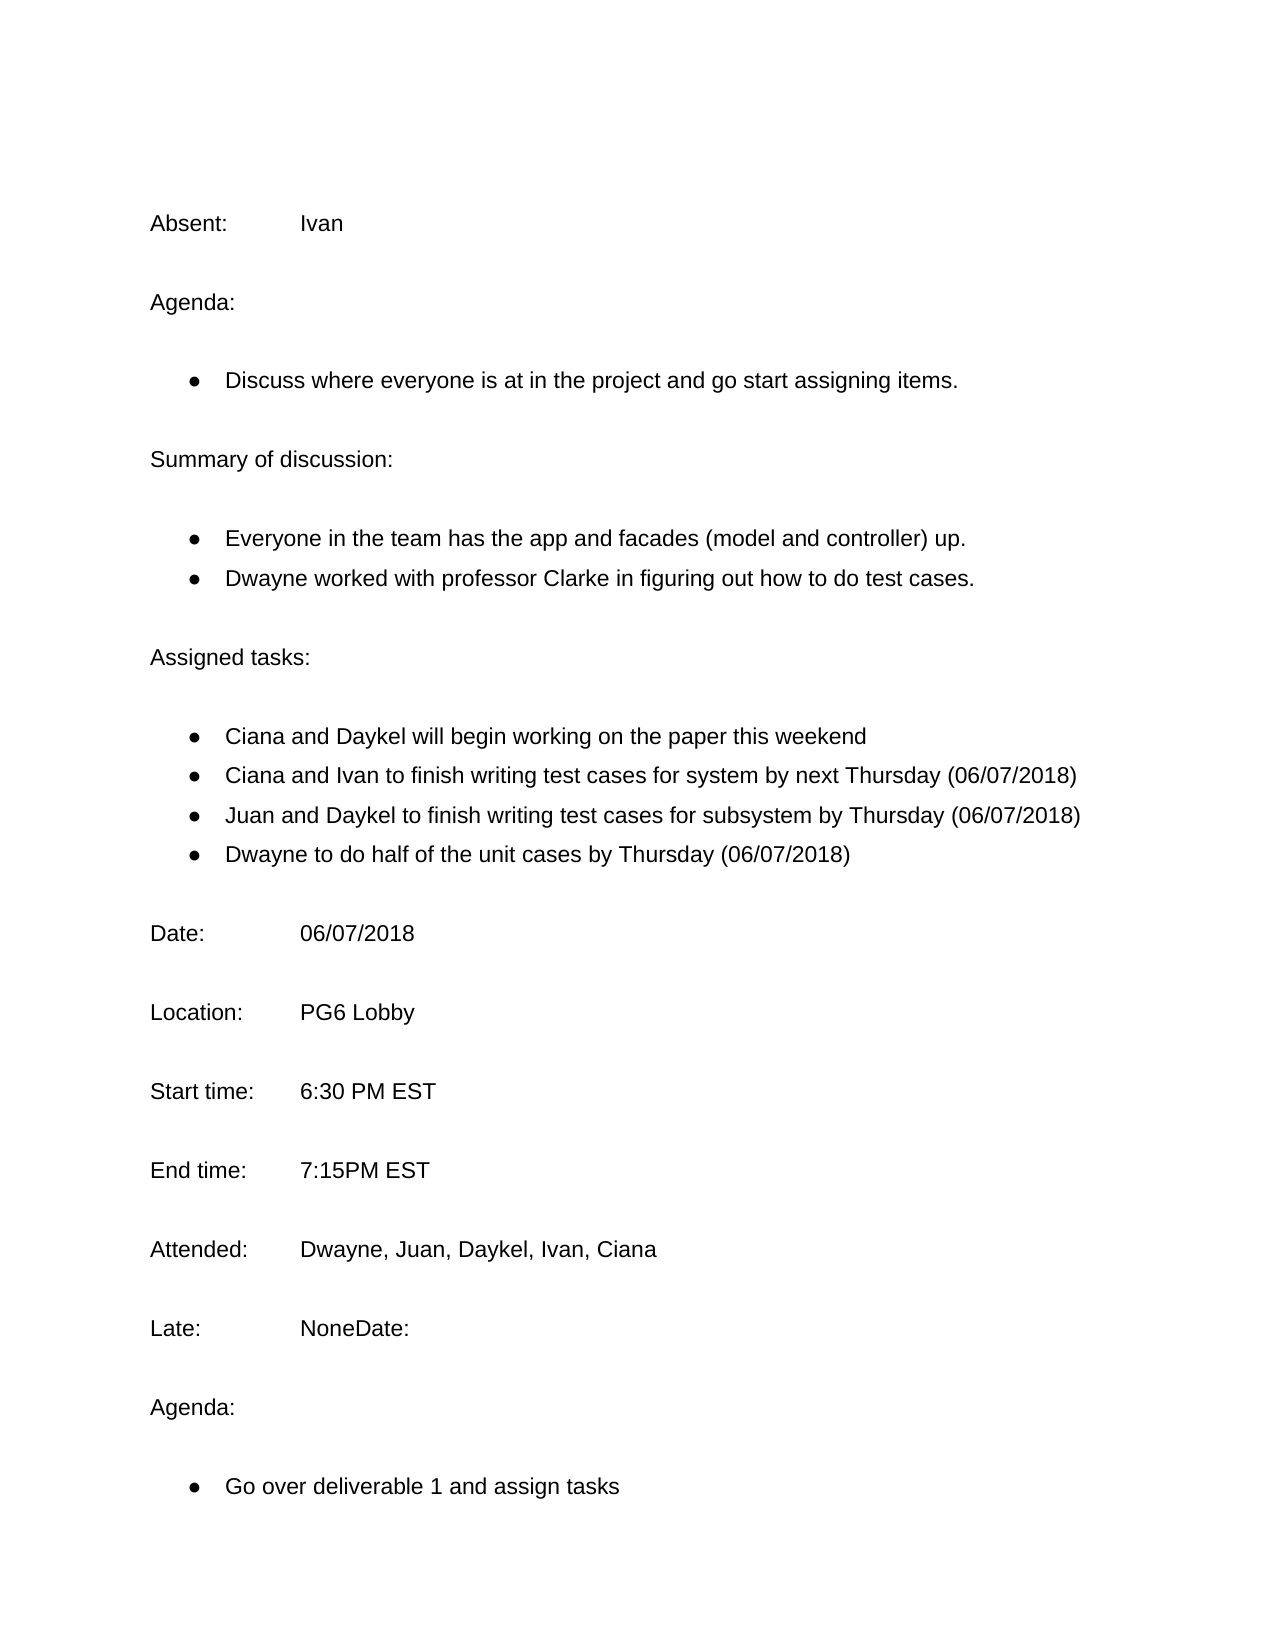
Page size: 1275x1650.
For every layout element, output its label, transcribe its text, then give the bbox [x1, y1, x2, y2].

text Date: 06/07/2018 [150, 920, 1125, 946]
text Agenda: [150, 288, 1125, 315]
list Juan and Daykel to finish writing test cases for subsystem by Thursday (06/07/2018) [187, 802, 1125, 828]
text End time: 7:15PM EST [150, 1157, 1125, 1183]
text Assigned tasks: [150, 644, 1125, 670]
list Go over deliverable 1 and assign tasks [187, 1473, 1125, 1499]
text Start time: 6:30 PM EST [150, 1078, 1125, 1104]
list Ciana and Ivan to finish writing test cases for system by next Thursday (06/07/2018) [187, 762, 1125, 788]
list Everyone in the team has the app and facades (model and controller) up. [187, 525, 1125, 552]
text Agenda: [150, 1394, 1125, 1420]
list Dwayne to do half of the unit cases by Thursday (06/07/2018) [187, 841, 1125, 867]
text Late: NoneDate: [150, 1315, 1125, 1341]
text Attended: Dwayne, Juan, Daykel, Ivan, Ciana [150, 1236, 1125, 1262]
text Location: PG6 Lobby [150, 999, 1125, 1025]
list Dwayne worked with professor Clarke in figuring out how to do test cases. [187, 565, 1125, 591]
list Ciana and Daykel will begin working on the paper this weekend [187, 723, 1125, 749]
text Absent: Ivan [150, 209, 1125, 236]
text Summary of discussion: [150, 446, 1125, 473]
list Discuss where everyone is at in the project and go start assigning items. [187, 367, 1125, 394]
